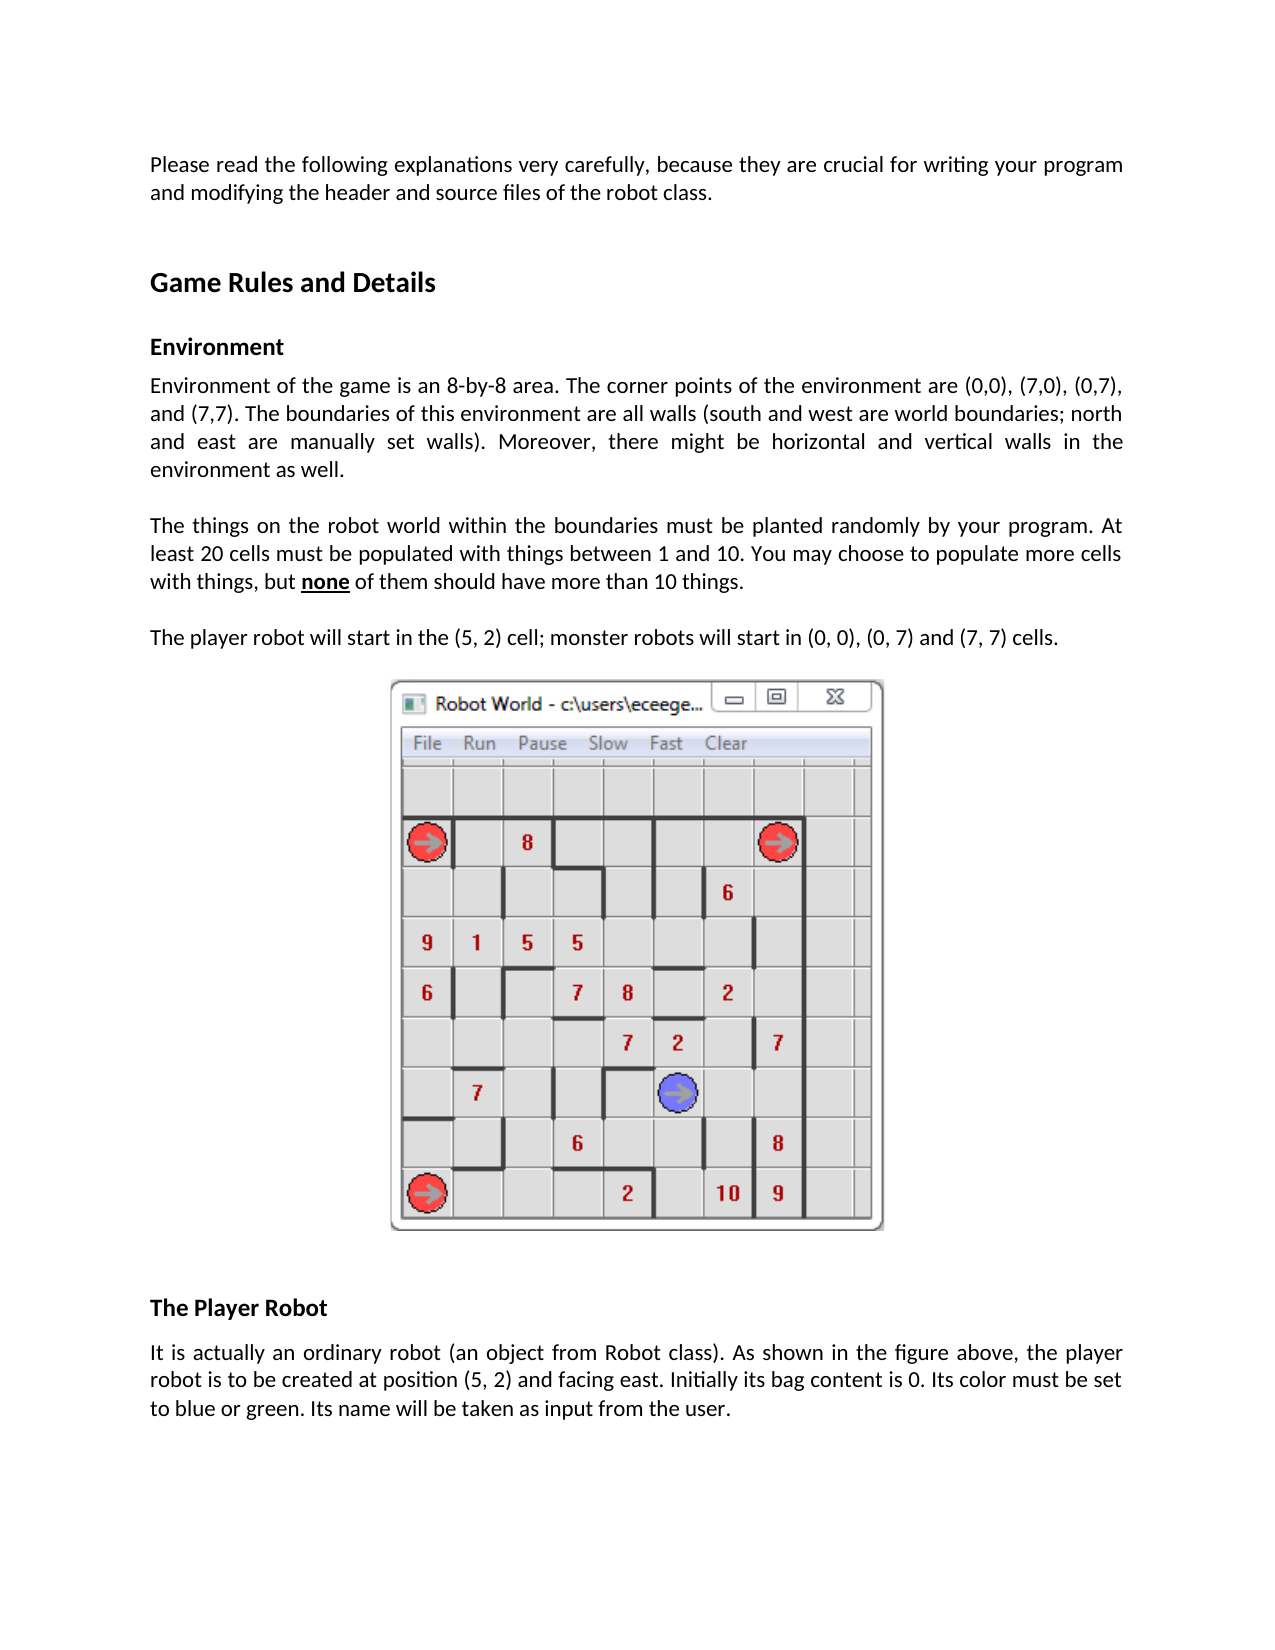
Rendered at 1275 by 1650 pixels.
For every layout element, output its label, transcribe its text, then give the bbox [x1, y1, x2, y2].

picture [390, 679, 885, 1231]
text The Player Robot [150, 1292, 1125, 1322]
text The player robot will start in the (5, 2) cell; monster robots will start in (0, 0), (0, 7) and (7, 7) cells. [150, 623, 1125, 651]
text Environment of the game is an 8-by-8 area. The corner points of the environment are (0,0), (7,0), (0,7), and (7,7). The boundaries of this environment are all walls (south and west are world boundaries; north and east are manually set walls). Moreover, there might be horizontal and vertical walls in the environment as well. [150, 371, 1125, 483]
text Game Rules and Details [150, 264, 1125, 300]
text It is actually an ordinary robot (an object from Robot class). As shown in the figure above, the player robot is to be created at position (5, 2) and facing east. Initially its bag content is 0. Its color must be set to blue or green. Its name will be taken as input from the user. [150, 1338, 1125, 1422]
subtitle Environment [150, 331, 1125, 361]
text The things on the robot world within the boundaries must be planted randomly by your program. At least 20 cells must be populated with things between 1 and 10. You may choose to populate more cells with things, but none of them should have more than 10 things. [150, 511, 1125, 595]
text Please read the following explanations very carefully, because they are crucial for writing your program and modifying the header and source files of the robot class. [150, 150, 1125, 206]
